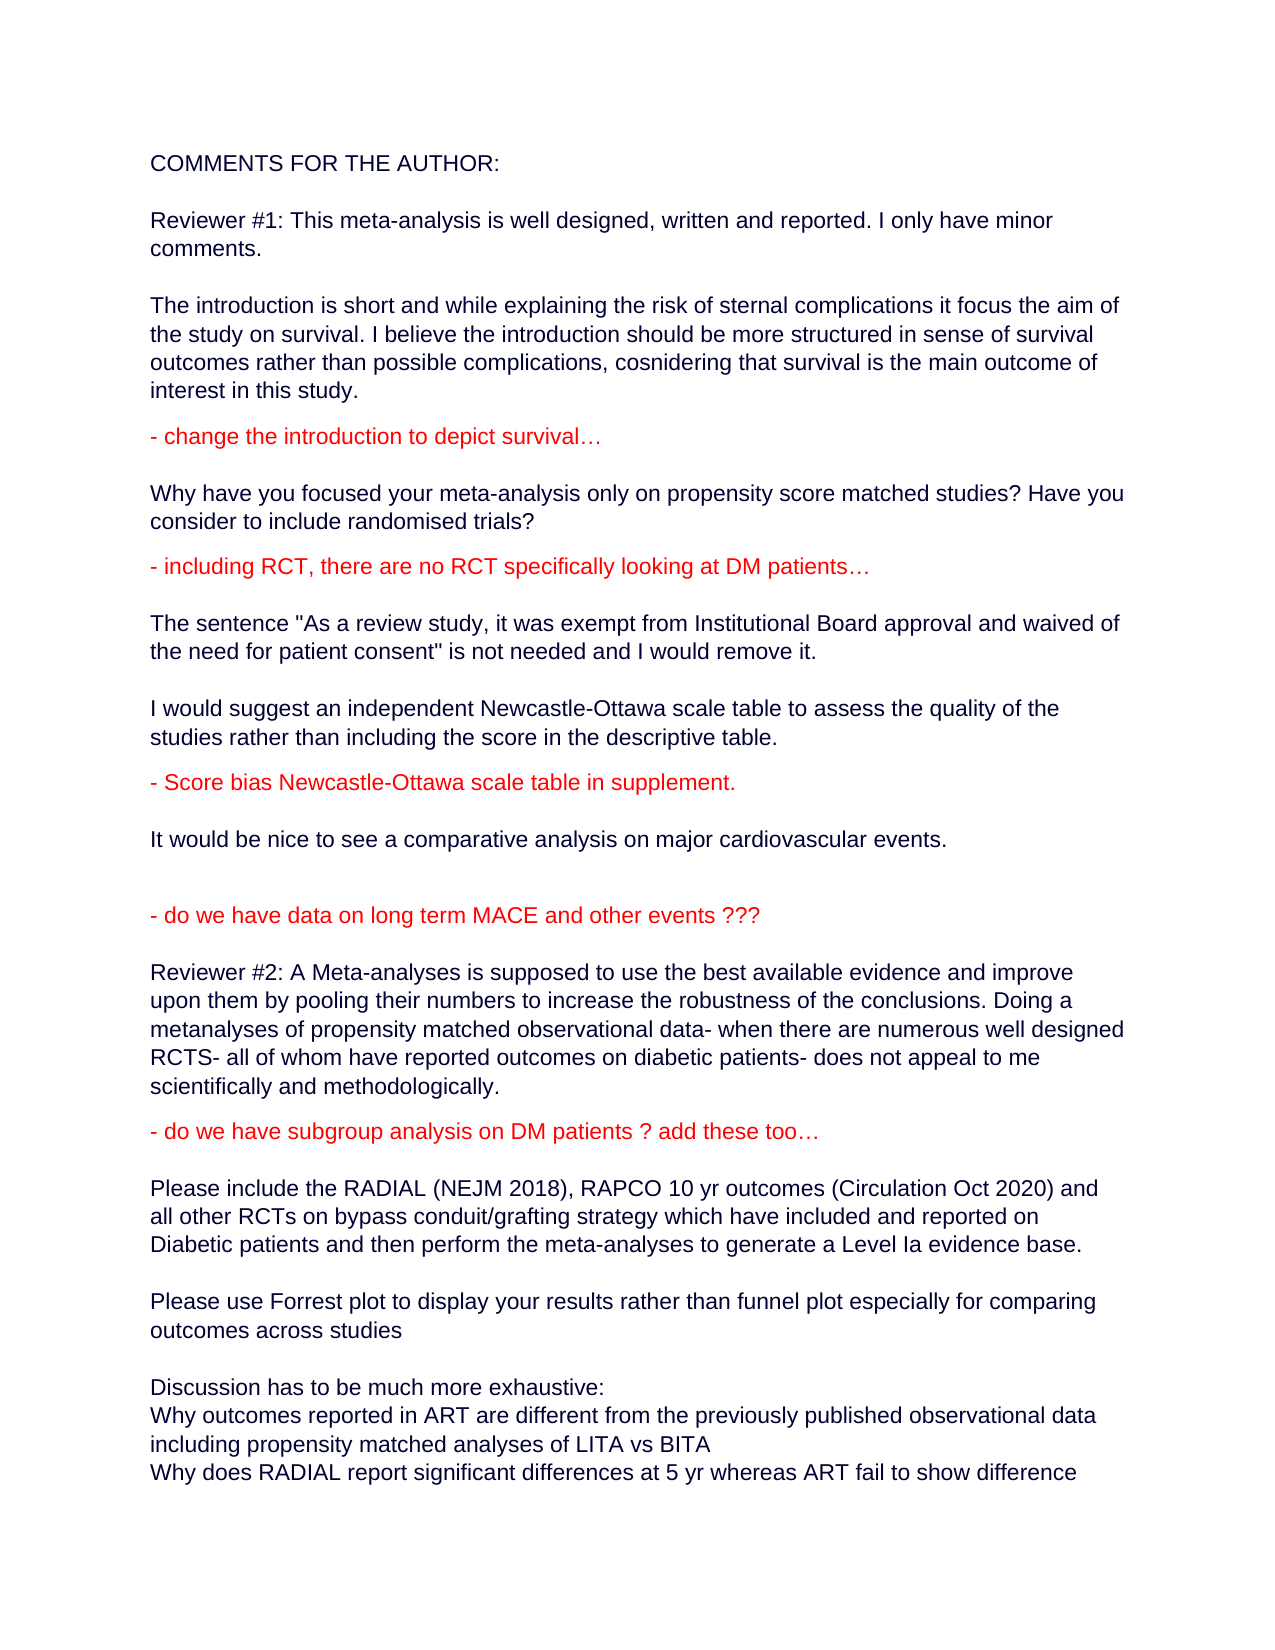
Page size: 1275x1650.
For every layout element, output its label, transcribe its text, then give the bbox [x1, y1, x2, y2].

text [150, 1118, 1125, 1485]
text - change the introduction to depict survival… Why have you focused your meta-analysis only on propensity score matched studies? Have you consider to include randomised trials? [150, 423, 1125, 534]
text - do we have data on long term MACE and other events ??? Reviewer #2: A Meta-analyses is supposed to use the best available evidence and improve upon them by pooling their numbers to increase the robustness of the conclusions. Doing a metanalyses of propensity matched observational data- when there are numerous well designed RCTS- all of whom have reported outcomes on diabetic patients- does not appeal to me scientifically and methodologically. [150, 902, 1125, 1099]
text - including RCT, there are no RCT specifically looking at DM patients… The sentence "As a review study, it was exempt from Institutional Board approval and waived of the need for patient consent" is not needed and I would remove it. I would suggest an independent Newcastle-Ottawa scale table to assess the quality of the studies rather than including the score in the descriptive table. [150, 553, 1125, 750]
text COMMENTS FOR THE AUTHOR: Reviewer #1: This meta-analysis is well designed, written and reported. I only have minor comments. The introduction is short and while explaining the risk of sternal complications it focus the aim of the study on survival. I believe the introduction should be more structured in sense of survival outcomes rather than possible complications, cosnidering that survival is the main outcome of interest in this study. [150, 150, 1125, 404]
text - Score bias Newcastle-Ottawa scale table in supplement. It would be nice to see a comparative analysis on major cardiovascular events. [150, 769, 1125, 883]
